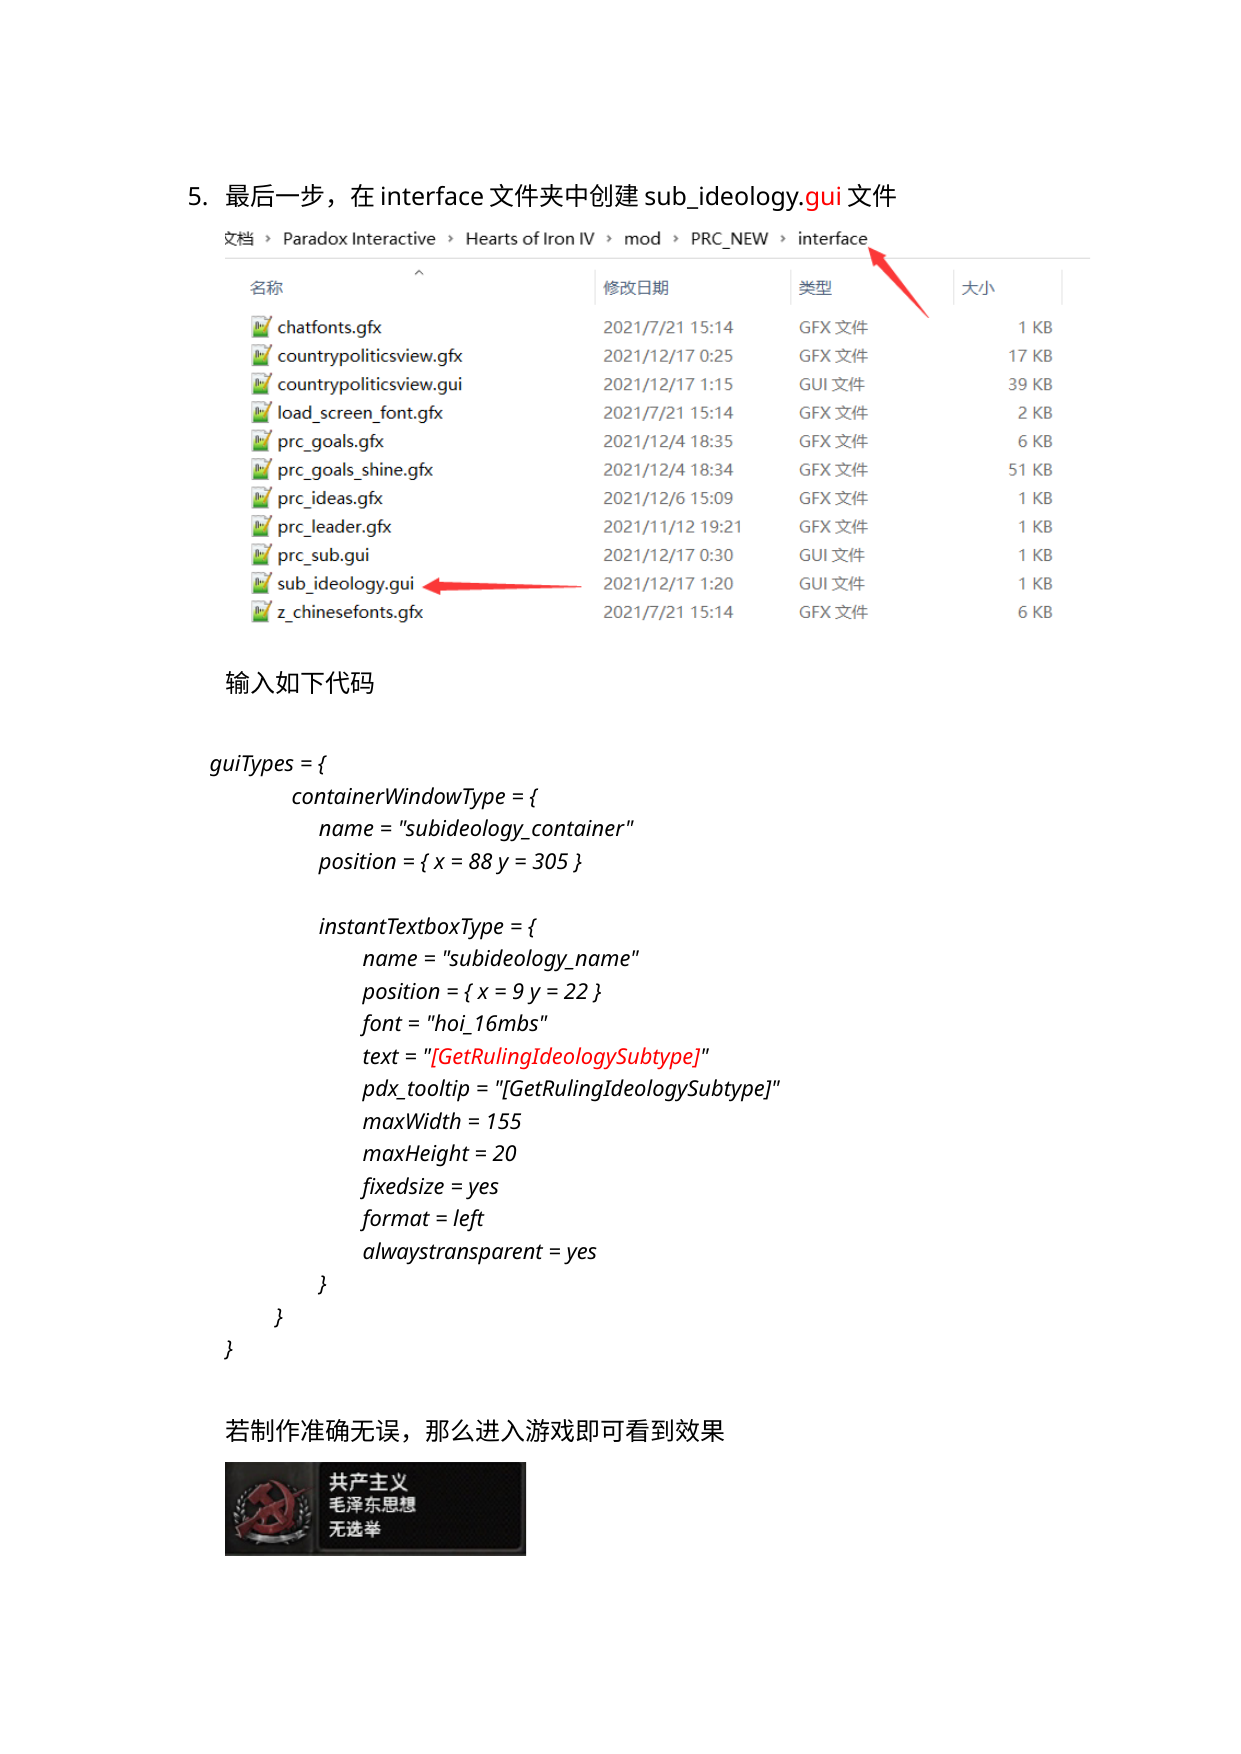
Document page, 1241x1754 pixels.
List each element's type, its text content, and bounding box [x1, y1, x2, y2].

list font = "hoi_16mbs" [225, 1007, 1053, 1039]
list containerWindowType = { [225, 779, 1053, 812]
picture [225, 1462, 527, 1556]
list position = { x = 9 y = 22 } [225, 974, 1053, 1007]
list text = "[GetRulingIdeologySubtype]" [225, 1039, 1053, 1072]
list } [225, 1267, 1053, 1299]
list } [225, 1299, 1053, 1332]
list 输入如下代码 [225, 649, 1053, 714]
list name = "subideology_container" [225, 812, 1053, 844]
list maxHeight = 20 [225, 1137, 1053, 1169]
text guiTypes = { [187, 747, 1053, 779]
list position = { x = 88 y = 305 } [225, 844, 1053, 877]
list alwaystransparent = yes [225, 1234, 1053, 1267]
list pdx_tooltip = "[GetRulingIdeologySubtype]" [225, 1072, 1053, 1104]
list name = "subideology_name" [225, 942, 1053, 974]
list 最后一步，在interface文件夹中创建sub_ideology.gui文件 [187, 162, 1053, 227]
list maxWidth = 155 [225, 1104, 1053, 1137]
list fixedsize = yes [225, 1169, 1053, 1202]
list 若制作准确无误，那么进入游戏即可看到效果 [225, 1397, 1053, 1462]
picture [225, 227, 1091, 641]
list instantTextboxType = { [225, 909, 1053, 942]
list format = left [225, 1202, 1053, 1234]
list } [225, 1332, 1053, 1364]
